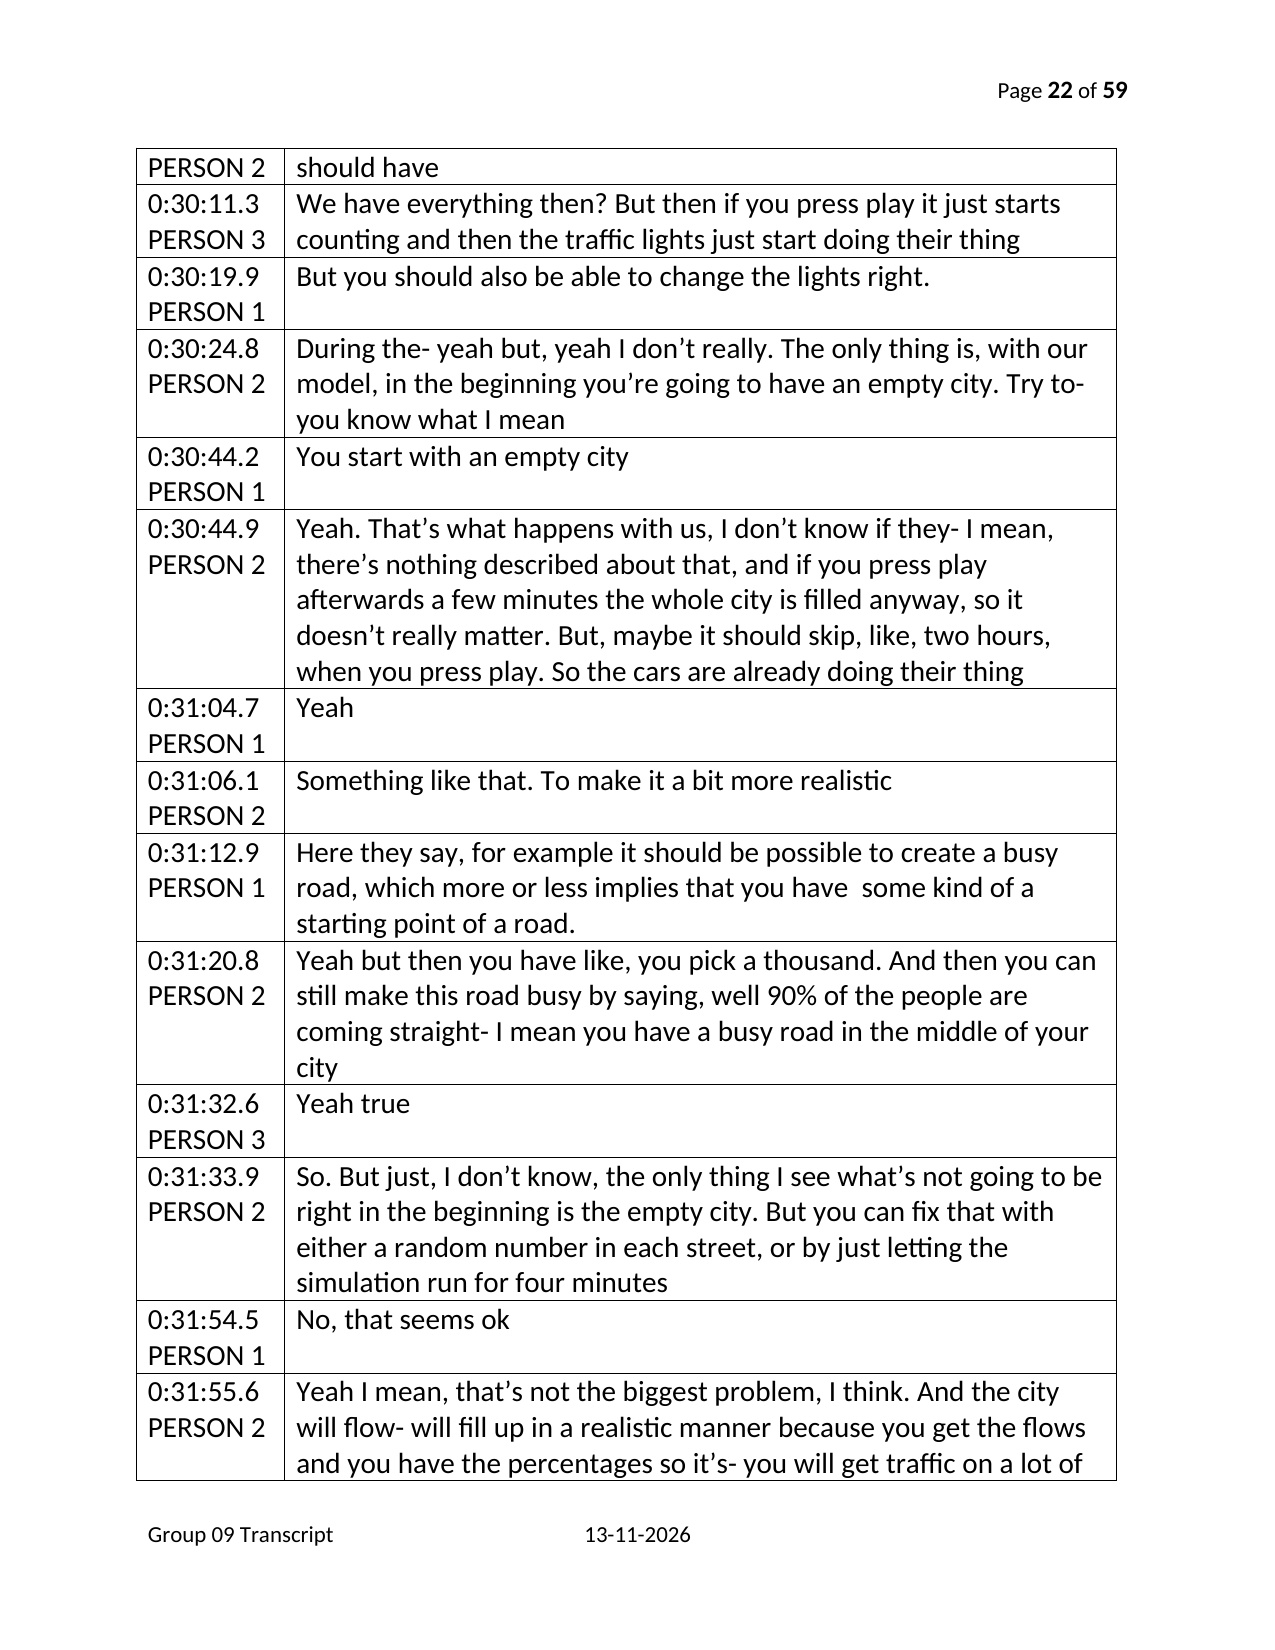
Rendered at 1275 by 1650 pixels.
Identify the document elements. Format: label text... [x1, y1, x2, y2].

table_cell We have everything then? But then if you press play it just starts counting and then the traffic lights just start doing their thing [285, 185, 1116, 257]
table_cell 0:30:24.8 PERSON 2 [137, 330, 284, 437]
table_cell 0:31:04.7 PERSON 1 [137, 689, 284, 761]
table_cell You start with an empty city [285, 438, 1116, 509]
table_cell During the- yeah but, yeah I don’t really. The only thing is, with our model, in the beginning you’re going to have an empty city. Try to- you know what I mean [285, 330, 1116, 437]
table_cell 0:31:54.5 PERSON 1 [137, 1301, 284, 1372]
table_cell Yeah. That’s what happens with us, I don’t know if they- I mean, there’s nothing described about that, and if you press play afterwards a few minutes the whole city is filled anyway, so it doesn’t really matter. But, maybe it should skip, like, two hours, when you press play. So the cars are already doing their thing [285, 510, 1116, 688]
table_cell 0:31:55.6 PERSON 2 [137, 1374, 284, 1480]
table_cell But you should also be able to change the lights right. [285, 258, 1116, 329]
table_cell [285, 149, 1116, 184]
table_cell 0:31:12.9 PERSON 1 [137, 834, 284, 941]
table_cell 0:30:19.9 PERSON 1 [137, 258, 284, 329]
table_cell 0:31:32.6 PERSON 3 [137, 1085, 284, 1157]
table_cell Yeah true [285, 1085, 1116, 1157]
table_cell 0:30:44.9 PERSON 2 [137, 510, 284, 688]
table_cell Something like that. To make it a bit more realistic [285, 762, 1116, 833]
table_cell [285, 1374, 1116, 1480]
table_cell 0:30:44.2 PERSON 1 [137, 438, 284, 509]
table_cell Here they say, for example it should be possible to create a busy road, which more or less implies that you have some kind of a starting point of a road. [285, 834, 1116, 941]
table_cell 0:30:01.6 PERSON 2 [137, 149, 284, 184]
table_cell No, that seems ok [285, 1301, 1116, 1372]
table_cell So. But just, I don’t know, the only thing I see what’s not going to be right in the beginning is the empty city. But you can fix that with either a random number in each street, or by just letting the simulation run for four minutes [285, 1158, 1116, 1300]
table_cell Yeah but then you have like, you pick a thousand. And then you can still make this road busy by saying, well 90% of the people are coming straight- I mean you have a busy road in the middle of your city [285, 942, 1116, 1084]
table_cell 0:31:33.9 PERSON 2 [137, 1158, 284, 1300]
table_cell Yeah [285, 689, 1116, 761]
table_cell 0:31:06.1 PERSON 2 [137, 762, 284, 833]
table_cell 0:31:20.8 PERSON 2 [137, 942, 284, 1084]
table_cell 0:30:11.3 PERSON 3 [137, 185, 284, 257]
